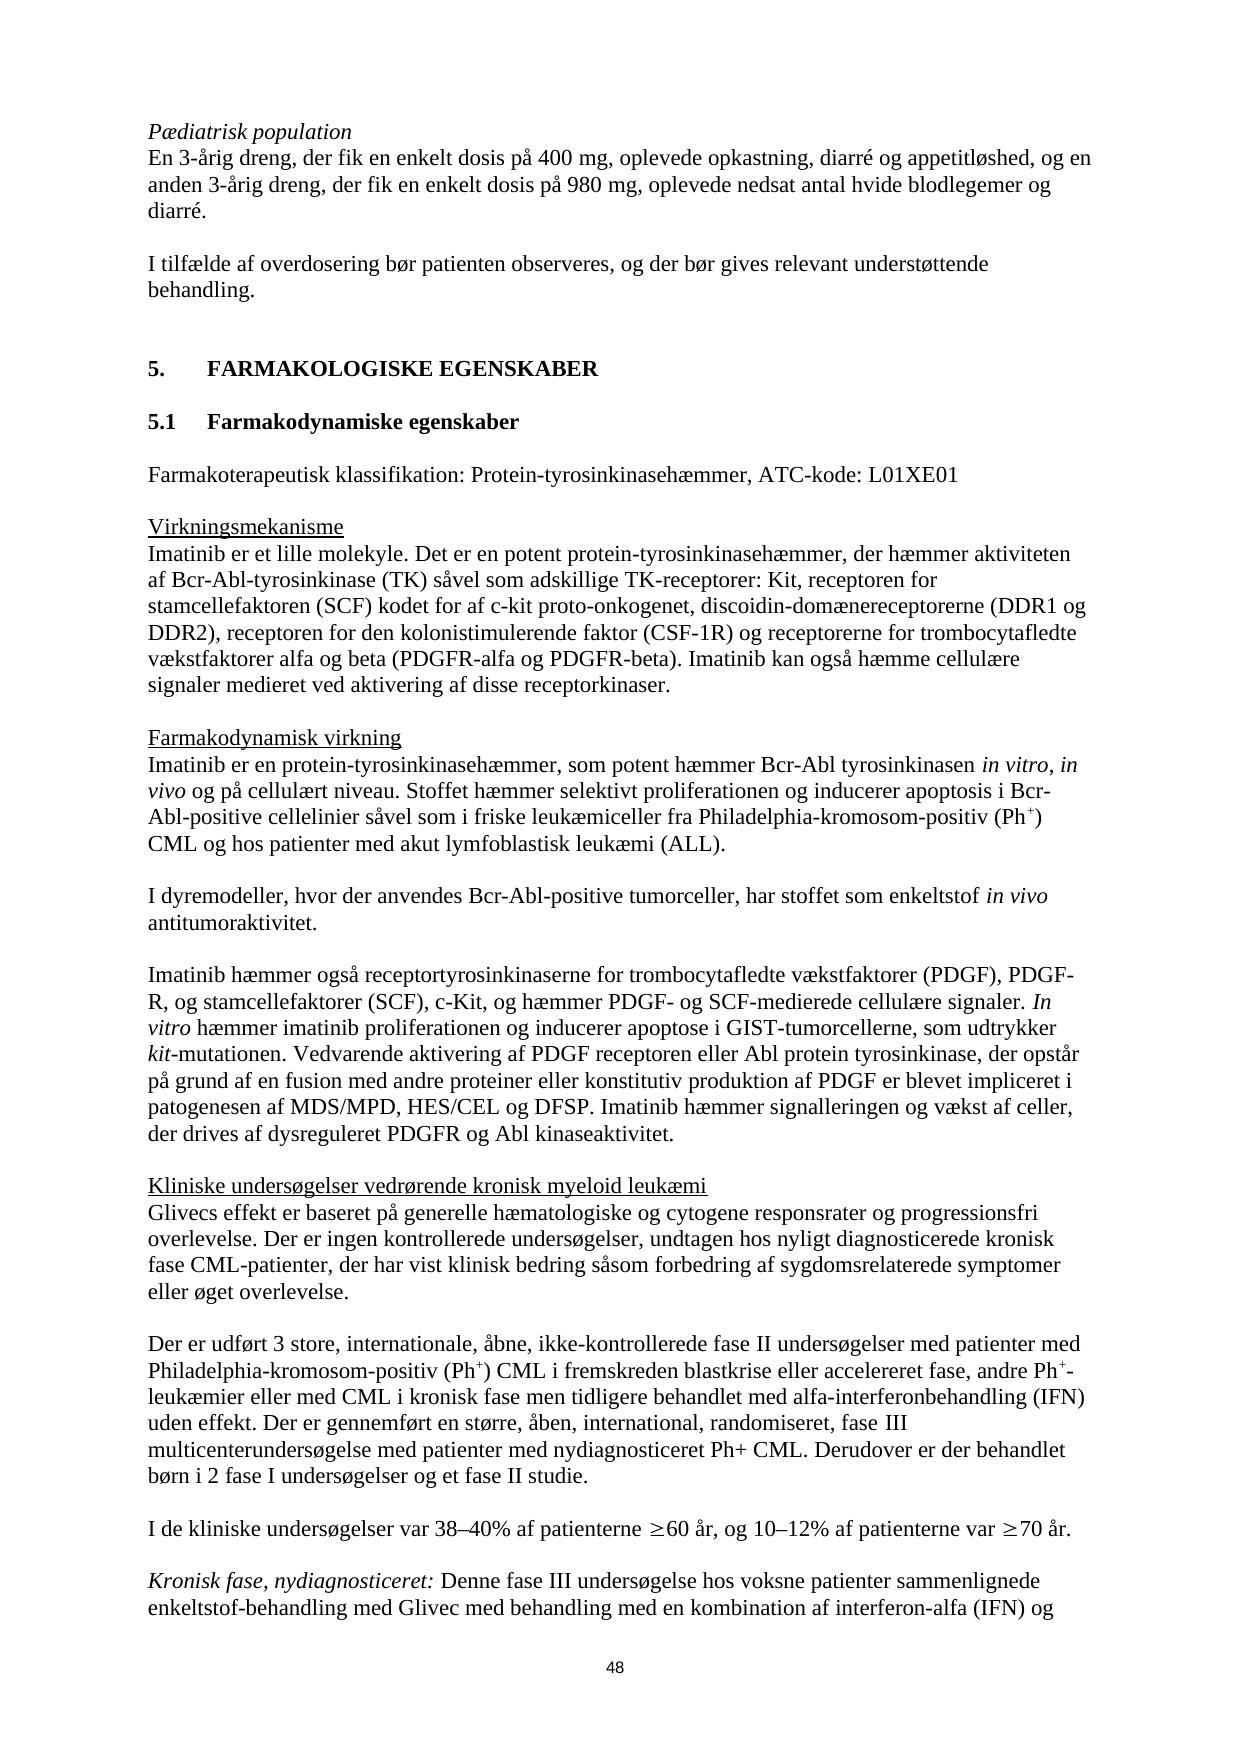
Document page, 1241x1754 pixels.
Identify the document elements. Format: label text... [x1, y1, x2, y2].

text 5.1 Farmakodynamiske egenskaber [148, 408, 1092, 434]
text Pædiatrisk population [148, 118, 1092, 144]
text Virkningsmekanisme [148, 513, 1092, 540]
text I de kliniske undersøgelser var 38–40% af patienterne 60 år, og 10–12% af patienterne var 70 år. [148, 1515, 1092, 1541]
text I dyremodeller, hvor der anvendes Bcr-Abl-positive tumorceller, har stoffet som enkeltstof in vivo antitumoraktivitet. [148, 882, 1092, 935]
text Imatinib er en protein-tyrosinkinasehæmmer, som potent hæmmer Bcr-Abl tyrosinkinasen in vitro, in vivo og på cellulært niveau. Stoffet hæmmer selektivt proliferationen og inducerer apoptosis i Bcr-Abl-positive cellelinier såvel som i friske leukæmiceller fra Philadelphia-kromosom-positiv (Ph+) CML og hos patienter med akut lymfoblastisk leukæmi (). [148, 751, 1092, 856]
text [148, 1568, 1092, 1620]
text Imatinib er et lille molekyle. Det er en potent protein-tyrosinkinasehæmmer, der hæmmer aktiviteten af Bcr-Abl-tyrosinkinase (TK) såvel som adskillige TK-receptorer: Kit, receptoren for stamcellefaktoren (SCF) kodet for af c-kit proto-onkogenet, discoidin-domænereceptorerne (DDR1 og DDR2), receptoren for den kolonistimulerende faktor (CSF-1R) og receptorerne for trombocytafledte vækstfaktorer alfa og beta (PDGFR-alfa og PDGFR-beta). Imatinib kan også hæmme cellulære signaler medieret ved aktivering af disse receptorkinaser. [148, 540, 1092, 698]
text Farmakodynamisk virkning [148, 724, 1092, 751]
text Farmakoterapeutisk klassifikation: Protein-tyrosinkinasehæmmer, ATC-kode: L01XE01 [148, 461, 1092, 487]
text Der er udført 3 store, internationale, åbne, ikke-kontrollerede fase II undersøgelser med patienter med Philadelphia-kromosom-positiv (Ph+) CML i fremskreden blastkrise eller accelereret fase, andre Ph+-leukæmier eller med CML i kronisk fase men tidligere behandlet med alfa-interferonbehandling (IFN) uden effekt. Der er gennemført en større, åben, international, randomiseret, fase multicenterundersøgelse med patienter med nydiagnosticeret Ph+ CML. Derudover er der behandlet børn i 2 fase I undersøgelser og et fase II studie. [148, 1330, 1092, 1488]
text Kliniske undersøgelser vedrørende kronisk myeloid leukæmi [148, 1172, 1092, 1199]
text Glivecs effekt er baseret på generelle hæmatologiske og cytogene responsrater og progressionsfri overlevelse. Der er ingen kontrollerede undersøgelser, undtagen hos nyligt diagnosticerede kronisk fase CML-patienter, der har vist klinisk bedring såsom forbedring af sygdomsrelaterede symptomer eller øget overlevelse. [148, 1199, 1092, 1304]
text I tilfælde af overdosering bør patienten observeres, og der bør gives relevant understøttende behandling. [148, 250, 1092, 303]
text Imatinib hæmmer også receptortyrosinkinaserne for trombocytafledte vækstfaktorer (PDGF), PDGF-R, og stamcellefaktorer (SCF), c-Kit, og hæmmer PDGF- og SCF-medierede cellulære signaler. In vitro hæmmer imatinib proliferationen og inducerer apoptose i GIST-tumorcellerne, som udtrykker kit-mutationen. Vedvarende aktivering af PDGF receptoren eller Abl protein tyrosinkinase, der opstår på grund af en fusion med andre proteiner eller konstitutiv produktion af PDGF er blevet impliceret i patogenesen af /MPD, HES/ og DFSP. Imatinib hæmmer signalleringen og vækst af celler, der drives af dysreguleret PDGFR og Abl kinaseaktivitet. [148, 961, 1092, 1146]
text 5. FARMAKOLOGISKE EGENSKABER [148, 355, 1092, 382]
text En 3-årig dreng, der fik en enkelt dosis på 400 mg, oplevede opkastning, diarré og appetitløshed, og en anden 3-årig dreng, der fik en enkelt dosis på 980 mg, oplevede nedsat antal hvide blodlegemer og diarré. [148, 144, 1092, 223]
